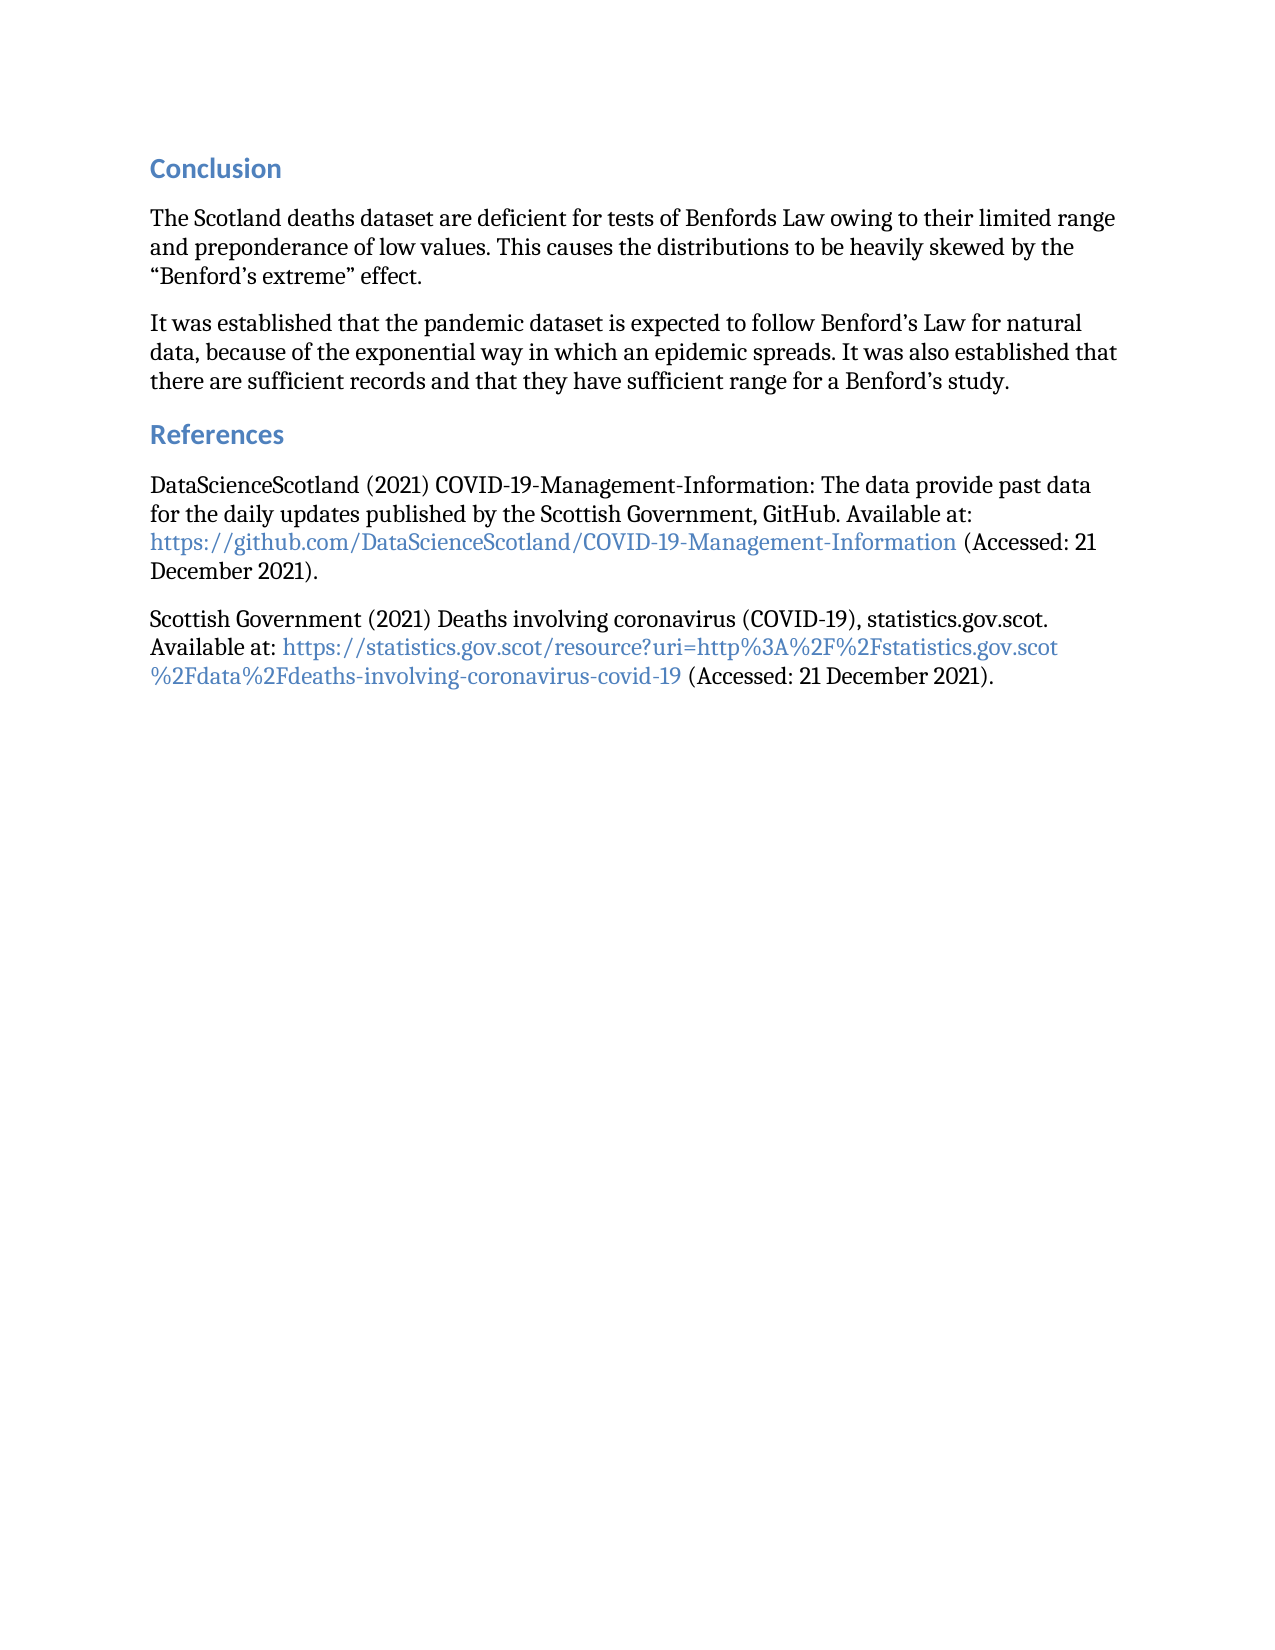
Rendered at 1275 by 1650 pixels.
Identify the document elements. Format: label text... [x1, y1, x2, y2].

text The Scotland deaths dataset are deficient for tests of Benfords Law owing to their limited range and preponderance of low values. This causes the distributions to be heavily skewed by the “Benford’s extreme” effect. [150, 204, 1125, 291]
text It was established that the pandemic dataset is expected to follow Benford’s Law for natural data, because of the exponential way in which an epidemic spreads. It was also established that there are sufficient records and that they have sufficient range for a Benford’s study. [150, 309, 1125, 396]
subtitle Conclusion [150, 150, 1125, 186]
text Scottish Government (2021) Deaths involving coronavirus (COVID-19), statistics.gov.scot. Available at: https://statistics.gov.scot/resource?uri=http%3A%2F%2Fstatistics.gov.scot%2Fdata%2Fdeaths-involving-coronavirus-covid-19 (Accessed: 21 December 2021). [150, 604, 1125, 691]
subtitle References [150, 416, 1125, 452]
text DataScienceScotland (2021) COVID-19-Management-Information: The data provide past data for the daily updates published by the Scottish Government, GitHub. Available at: https://github.com/DataScienceScotland/COVID-19-Management-Information (Accessed: 21 December 2021). [150, 471, 1125, 586]
